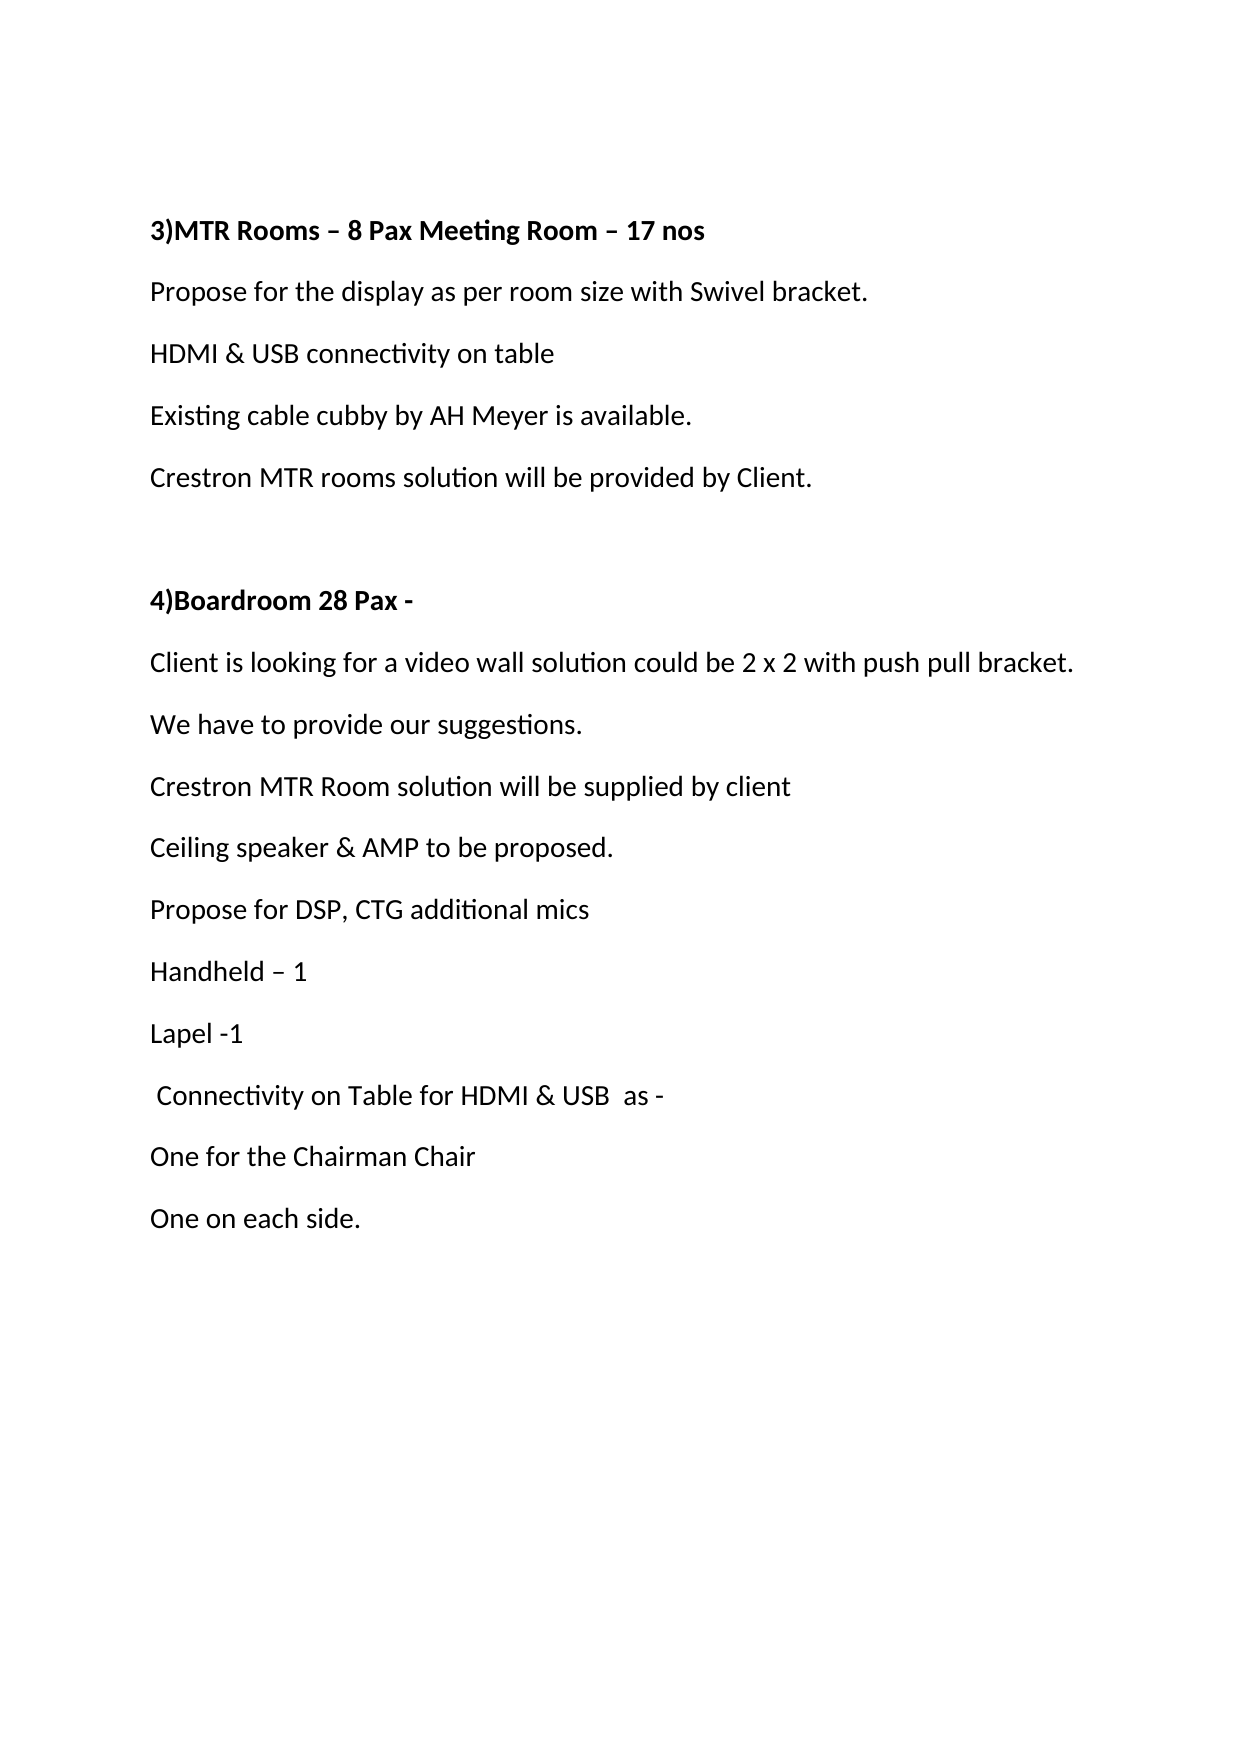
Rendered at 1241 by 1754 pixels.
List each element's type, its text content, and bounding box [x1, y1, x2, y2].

text 3)MTR Rooms – 8 Pax Meeting Room – 17 nos [150, 212, 1090, 247]
text Crestron MTR rooms solution will be provided by Client. [150, 459, 1090, 494]
text We have to provide our suggestions. [150, 706, 1090, 742]
text Existing cable cubby by AH Meyer is available. [150, 397, 1090, 433]
text Propose for the display as per room size with Swivel bracket. [150, 273, 1090, 309]
text Propose for DSP, CTG additional mics [150, 891, 1090, 927]
text Client is looking for a video wall solution could be 2 x 2 with push pull bracket. [150, 644, 1090, 680]
text Lapel -1 [150, 1015, 1090, 1050]
text Ceiling speaker & AMP to be proposed. [150, 829, 1090, 865]
text Crestron MTR Room solution will be supplied by client [150, 768, 1090, 803]
text Handheld – 1 [150, 953, 1090, 989]
text 4)Boardroom 28 Pax - [150, 582, 1090, 618]
text Connectivity on Table for HDMI & USB as - [150, 1077, 1090, 1112]
text HDMI & USB connectivity on table [150, 335, 1090, 371]
text One for the Chairman Chair [150, 1138, 1090, 1174]
text One on each side. [150, 1200, 1090, 1236]
